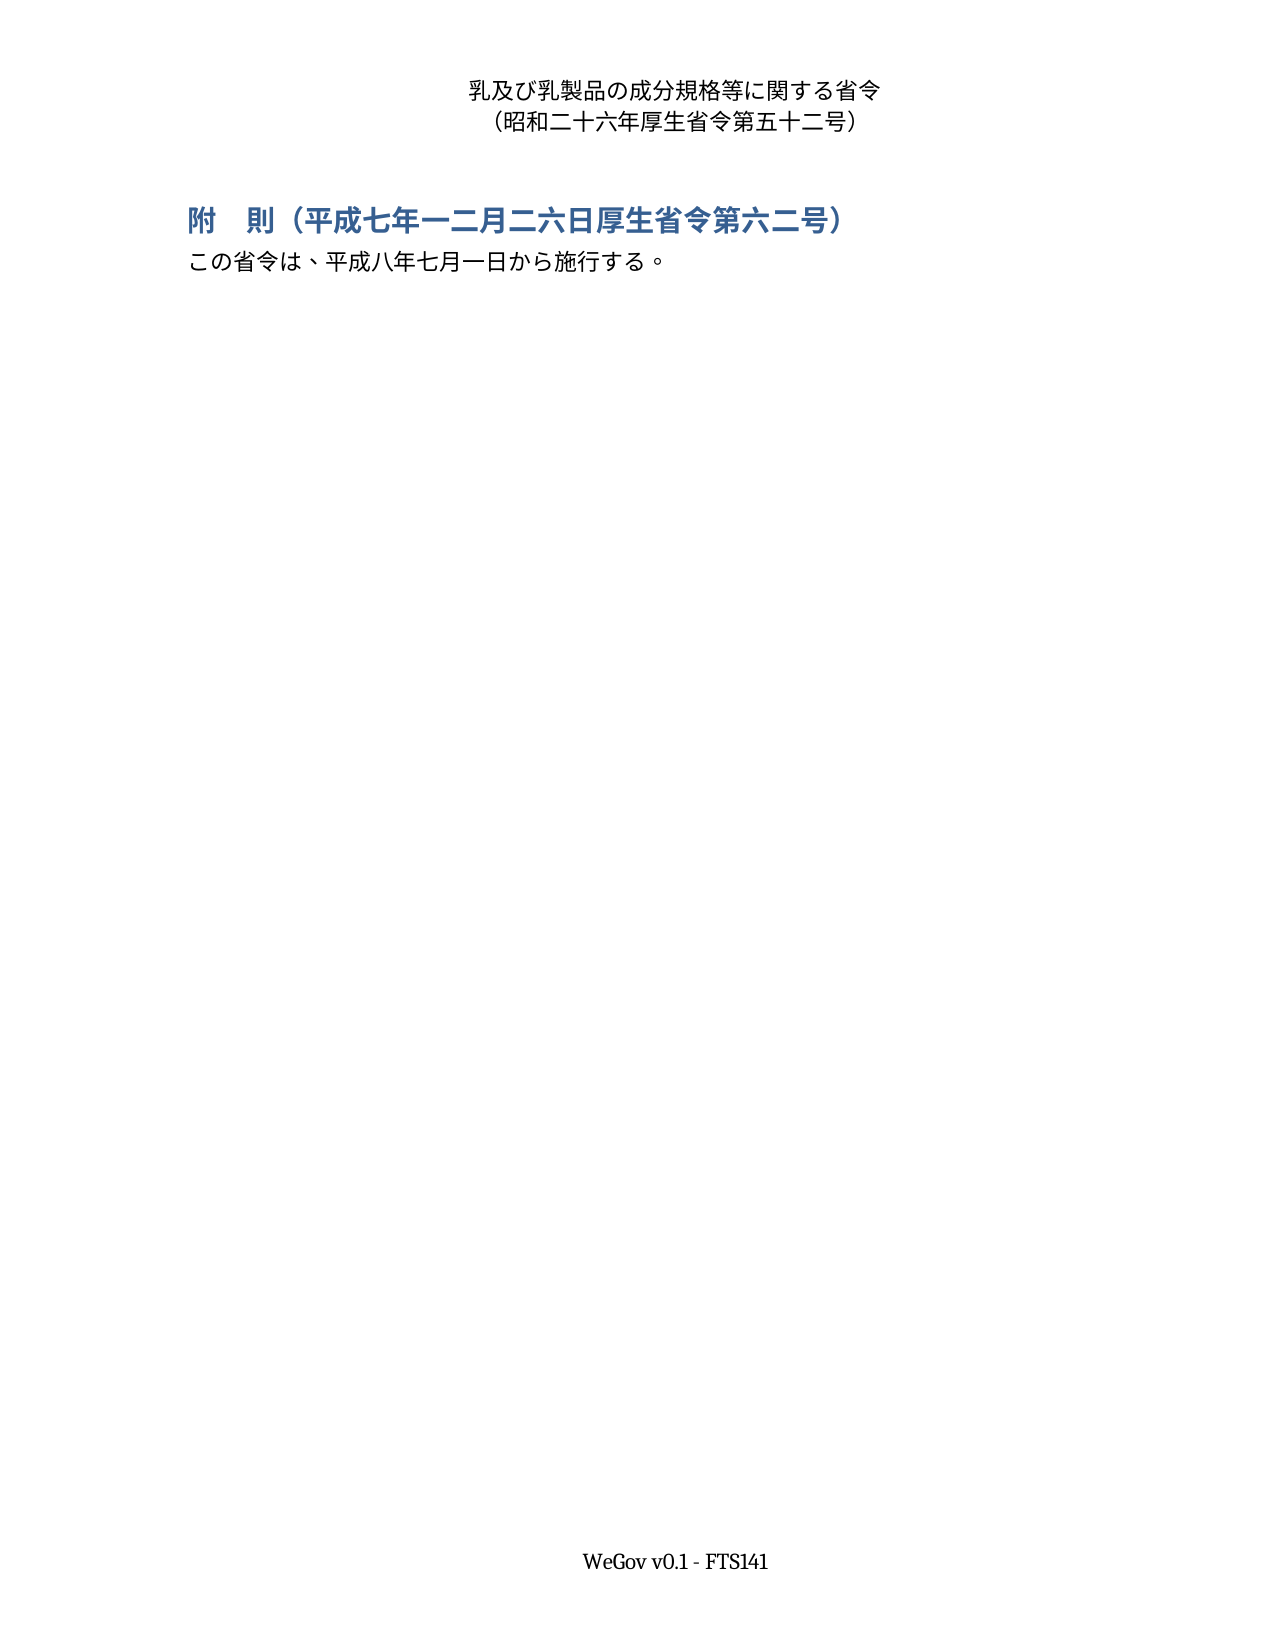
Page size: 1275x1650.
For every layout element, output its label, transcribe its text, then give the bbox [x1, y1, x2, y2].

subtitle 附 則（平成七年一二月二六日厚生省令第六二号） [187, 200, 1087, 240]
text この省令は、平成八年七月一日から施行する。 [187, 246, 1087, 277]
